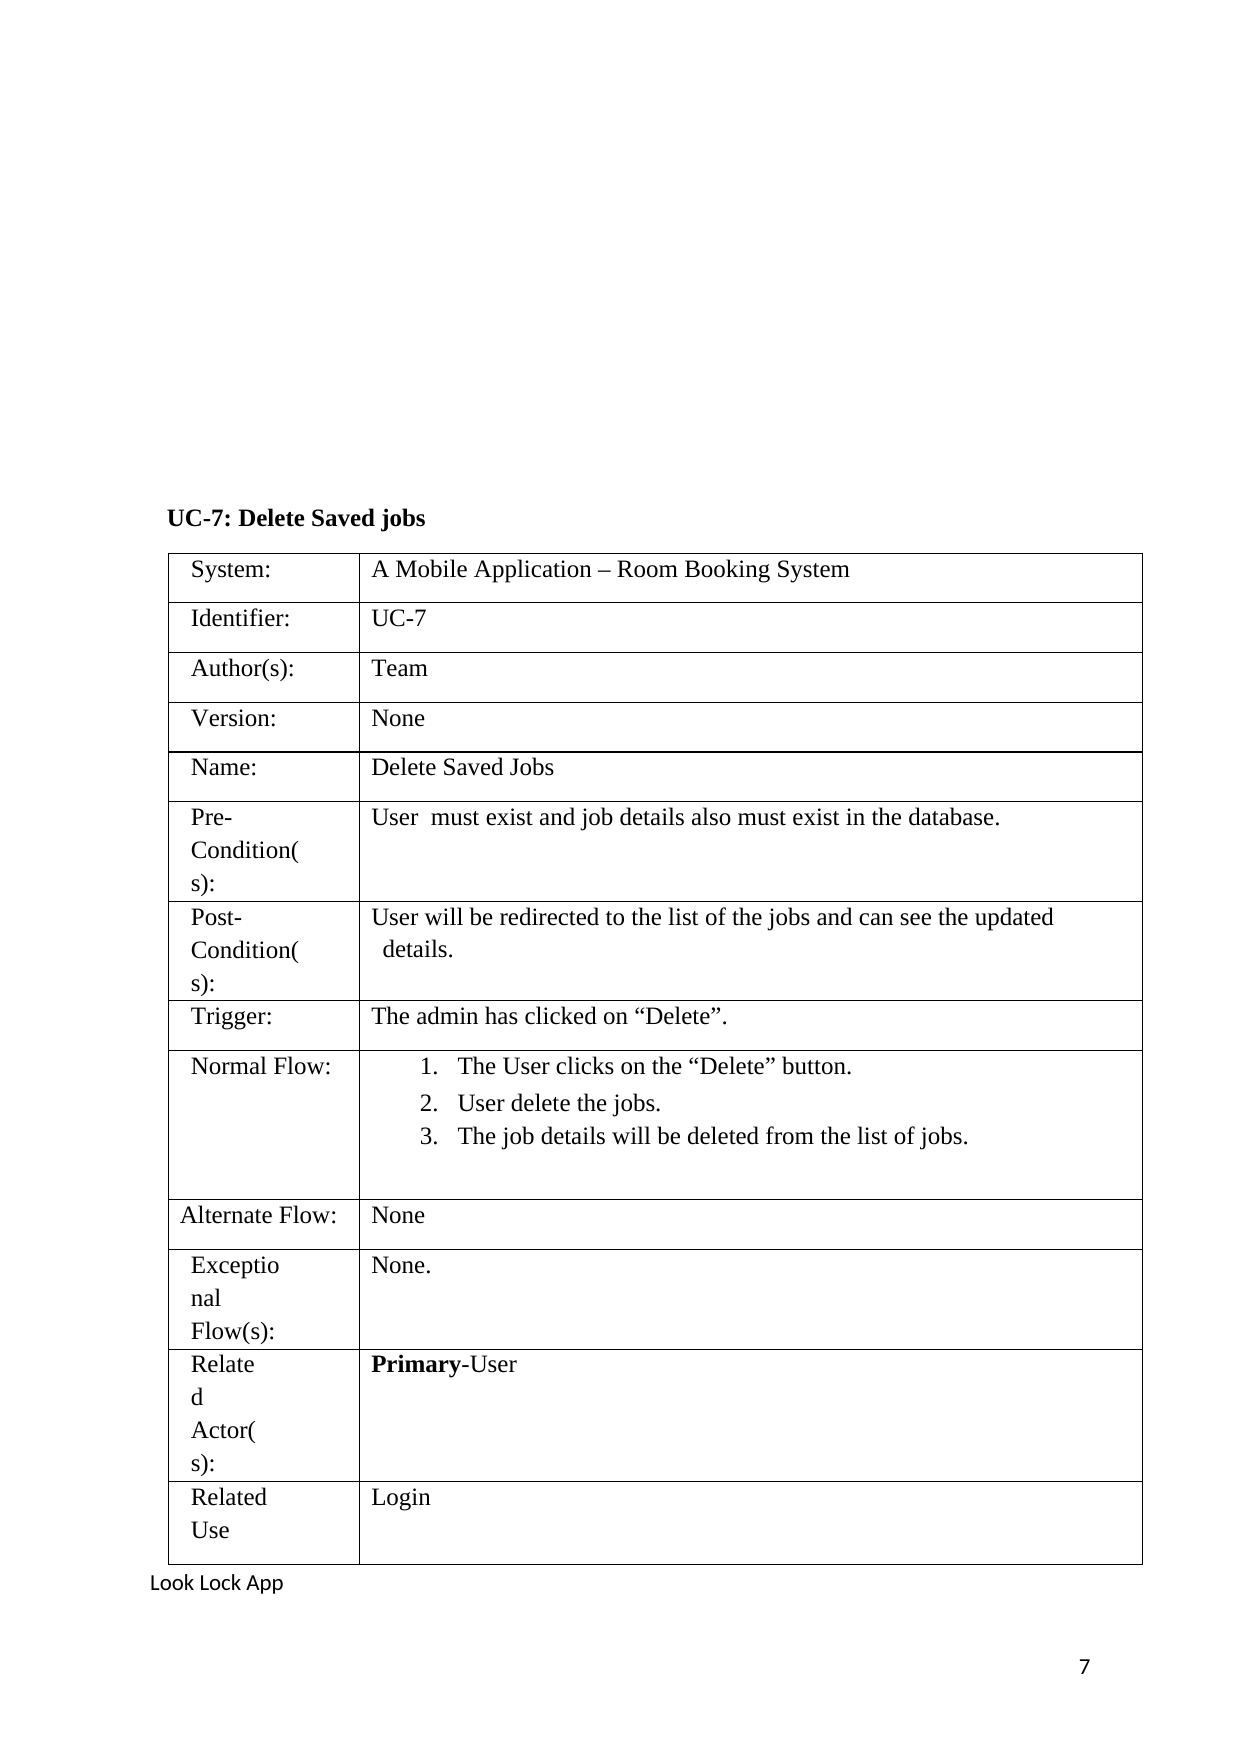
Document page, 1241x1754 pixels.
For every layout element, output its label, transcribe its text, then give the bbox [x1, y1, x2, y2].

table_cell Team [360, 653, 1142, 702]
table_cell None. [360, 1250, 1142, 1348]
table_cell Exceptional Flow(s): [169, 1250, 359, 1348]
table_cell Alternate Flow: [169, 1200, 359, 1249]
table_header A Mobile Application – Room Booking System [360, 554, 1142, 602]
table_cell Post- Condition(s): [169, 902, 359, 1000]
table_cell Related Actor(s): [169, 1350, 359, 1481]
table_cell None [360, 1200, 1142, 1249]
table_cell Primary-User [360, 1350, 1142, 1481]
subtitle UC-7: Delete Saved jobs [167, 503, 1090, 532]
table_cell Name: [169, 753, 359, 801]
table_cell UC-7 [360, 603, 1142, 652]
table_cell None [360, 703, 1142, 751]
table_cell Author(s): [169, 653, 359, 702]
table_cell The admin has clicked on “Delete”. [360, 1001, 1142, 1050]
table_cell Pre- Condition(s): [169, 802, 359, 901]
table_cell The User clicks on the “Delete” button. User delete the jobs. The job details will be deleted from the list of jobs. [360, 1051, 1142, 1199]
table_cell Login View Jobs [360, 1482, 1142, 1564]
table_cell User will be redirected to the list of the jobs and can see the updated details. [360, 902, 1142, 1000]
table_cell Identifier: [169, 603, 359, 652]
table_cell User must exist and job details also must exist in the database. [360, 802, 1142, 901]
table_cell Delete Saved Jobs [360, 753, 1142, 801]
table_cell Trigger: [169, 1001, 359, 1050]
table_cell Normal Flow: [169, 1051, 359, 1199]
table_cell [169, 1482, 359, 1564]
table_cell Version: [169, 703, 359, 751]
table_header System: [169, 554, 359, 602]
